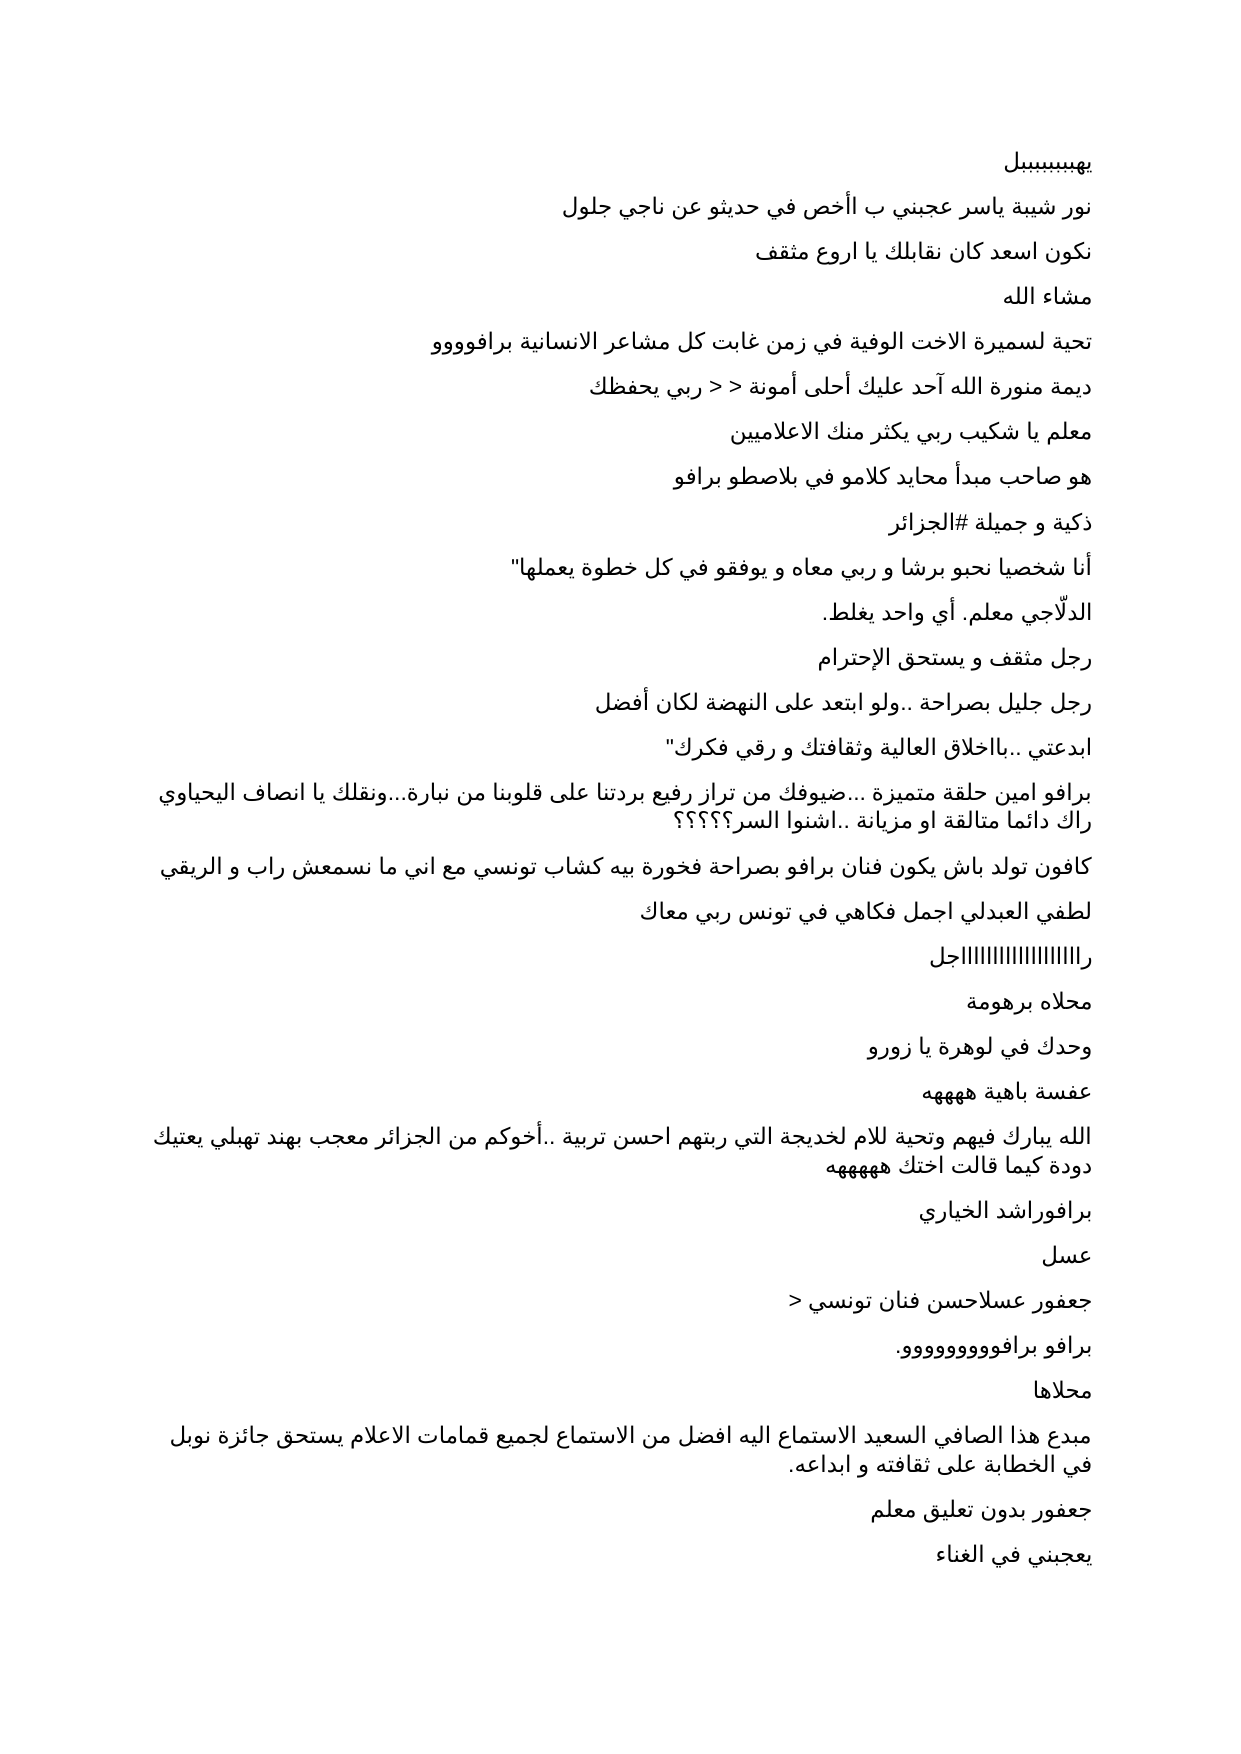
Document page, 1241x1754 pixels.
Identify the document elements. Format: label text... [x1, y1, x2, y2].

text عسل [148, 1242, 1093, 1268]
text جعفور بدون تعليق معلم [148, 1496, 1093, 1522]
text برافو امين حلقة متميزة ...ضيوفك من تراز رفيع بردتنا على قلوبنا من نبارة...ونقلك يا انصاف اليحياوي راك دائما متالقة او مزيانة ..اشنوا السر؟؟؟؟؟ [148, 779, 1093, 834]
text هو صاحب مبدأ محايد كلامو في بلاصطو برافو [148, 463, 1093, 490]
text رجل مثقف و يستحق الإحترام [148, 644, 1093, 670]
text يهببببببببل [148, 148, 1093, 174]
text برافو برافووووووووو. [148, 1332, 1093, 1358]
text الله يبارك فيهم وتحية للام لخديجة التي ربتهم احسن تربية ..أخوكم من الجزائر معجب بهند تهبلي يعتيك دودة كيما قالت اختك هههههه [148, 1123, 1093, 1178]
text مبدع هذا الصافي السعيد الاستماع اليه افضل من الاستماع لجميع قمامات الاعلام يستحق جائزة نوبل في الخطابة على ثقافته و ابداعه. [148, 1422, 1093, 1477]
text معلم يا شكيب ربي يكثر منك الاعلاميين [148, 418, 1093, 444]
text كافون تولد باش يكون فنان برافو بصراحة فخورة بيه كشاب تونسي مع اني ما نسمعش راب و الريقي [148, 853, 1093, 879]
text ديمة منورة الله آحد عليك أحلى أمونة < < ربي يحفظك [148, 373, 1093, 399]
text ابدعتي ..بااخلاق العالية وثقافتك و رقي فكرك" [148, 734, 1093, 760]
text جعفور عسلاحسن فنان تونسي < [148, 1287, 1093, 1313]
text تحية لسميرة الاخت الوفية في زمن غابت كل مشاعر الانسانية برافوووو [148, 328, 1093, 354]
text رجل جليل بصراحة ..ولو ابتعد على النهضة لكان أفضل [148, 689, 1093, 715]
text برافوراشد الخياري [148, 1197, 1093, 1223]
text راااااااااااااااااااجل [148, 943, 1093, 969]
text مشاء الله [148, 283, 1093, 309]
text ذكية و جميلة #الجزائر [148, 508, 1093, 535]
text نور شيبة ياسر عجبني ب اأخص في حديثو عن ناجي جلول [148, 193, 1093, 219]
text عفسة باهية ههههه [148, 1078, 1093, 1104]
text وحدك في لوهرة يا زورو [148, 1033, 1093, 1059]
text لطفي العبدلي اجمل فكاهي في تونس ربي معاك [148, 898, 1093, 924]
text أنا شخصيا نحبو برشا و ربي معاه و يوفقو في كل خطوة يعملها" [148, 553, 1093, 580]
text الدلّاجي معلم. أي واحد يغلط. [148, 599, 1093, 625]
text يعجبني في الغناء [148, 1541, 1093, 1567]
text نكون اسعد كان نقابلك يا اروع مثقف [148, 238, 1093, 264]
text محلاها [148, 1377, 1093, 1403]
text محلاه برهومة [148, 988, 1093, 1014]
